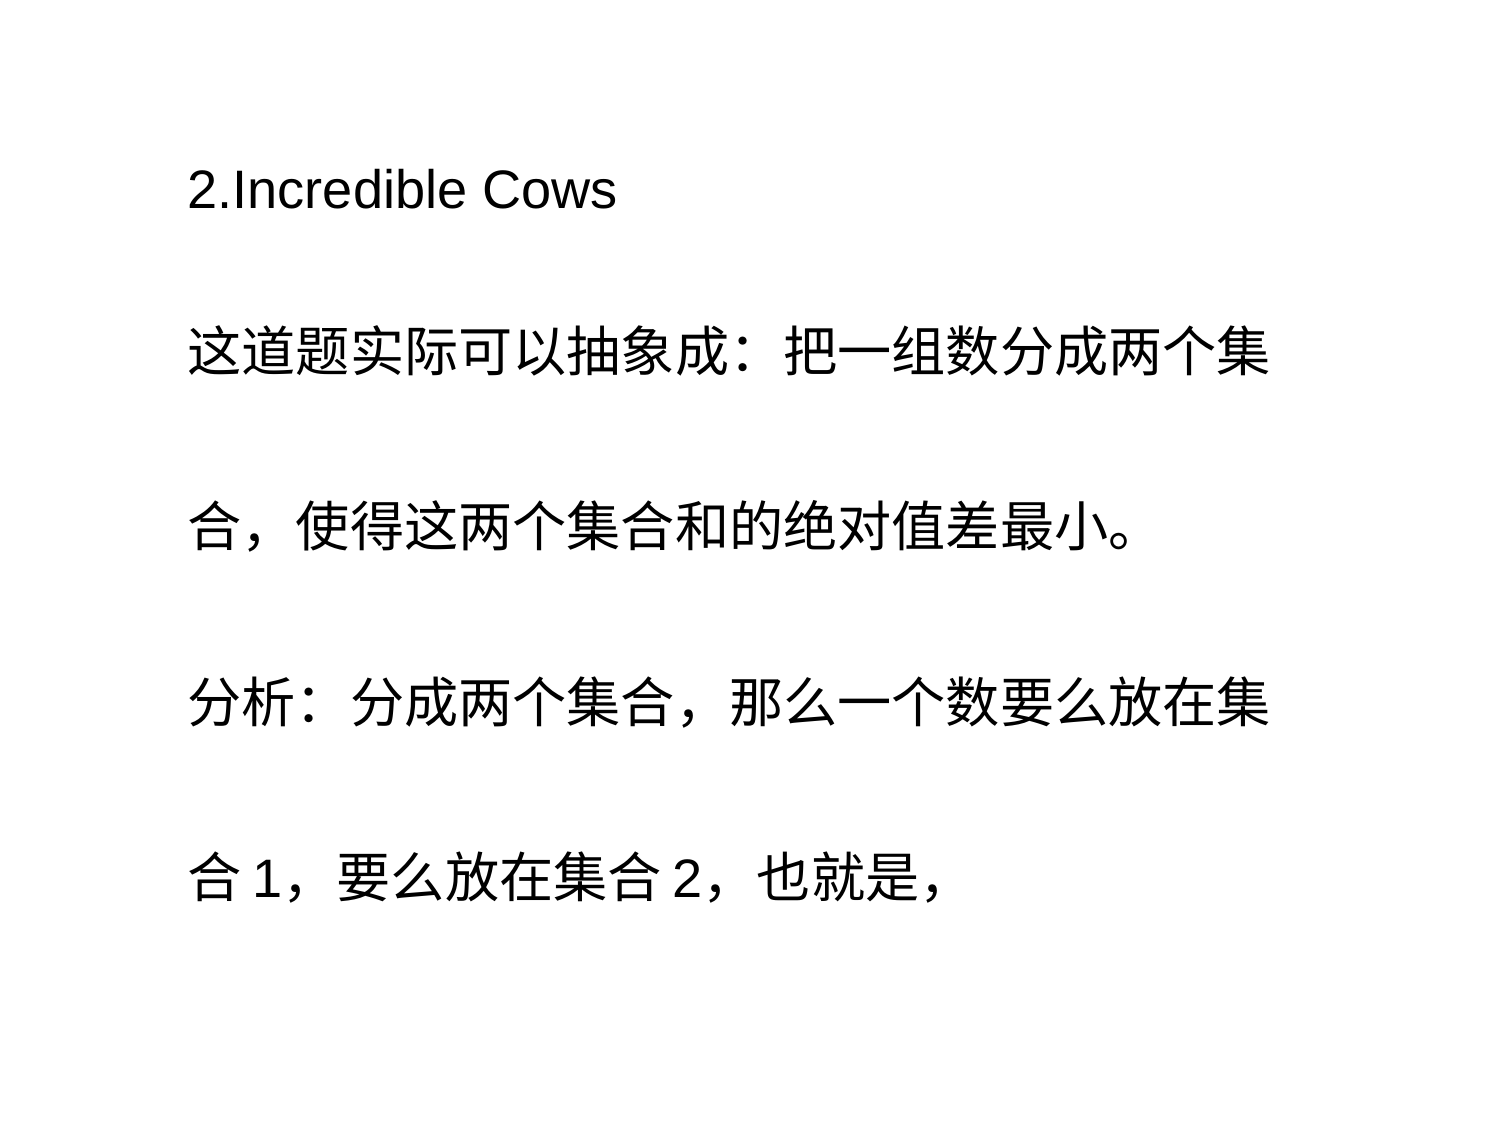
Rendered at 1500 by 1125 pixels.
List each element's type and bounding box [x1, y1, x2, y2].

text [187, 156, 1313, 923]
